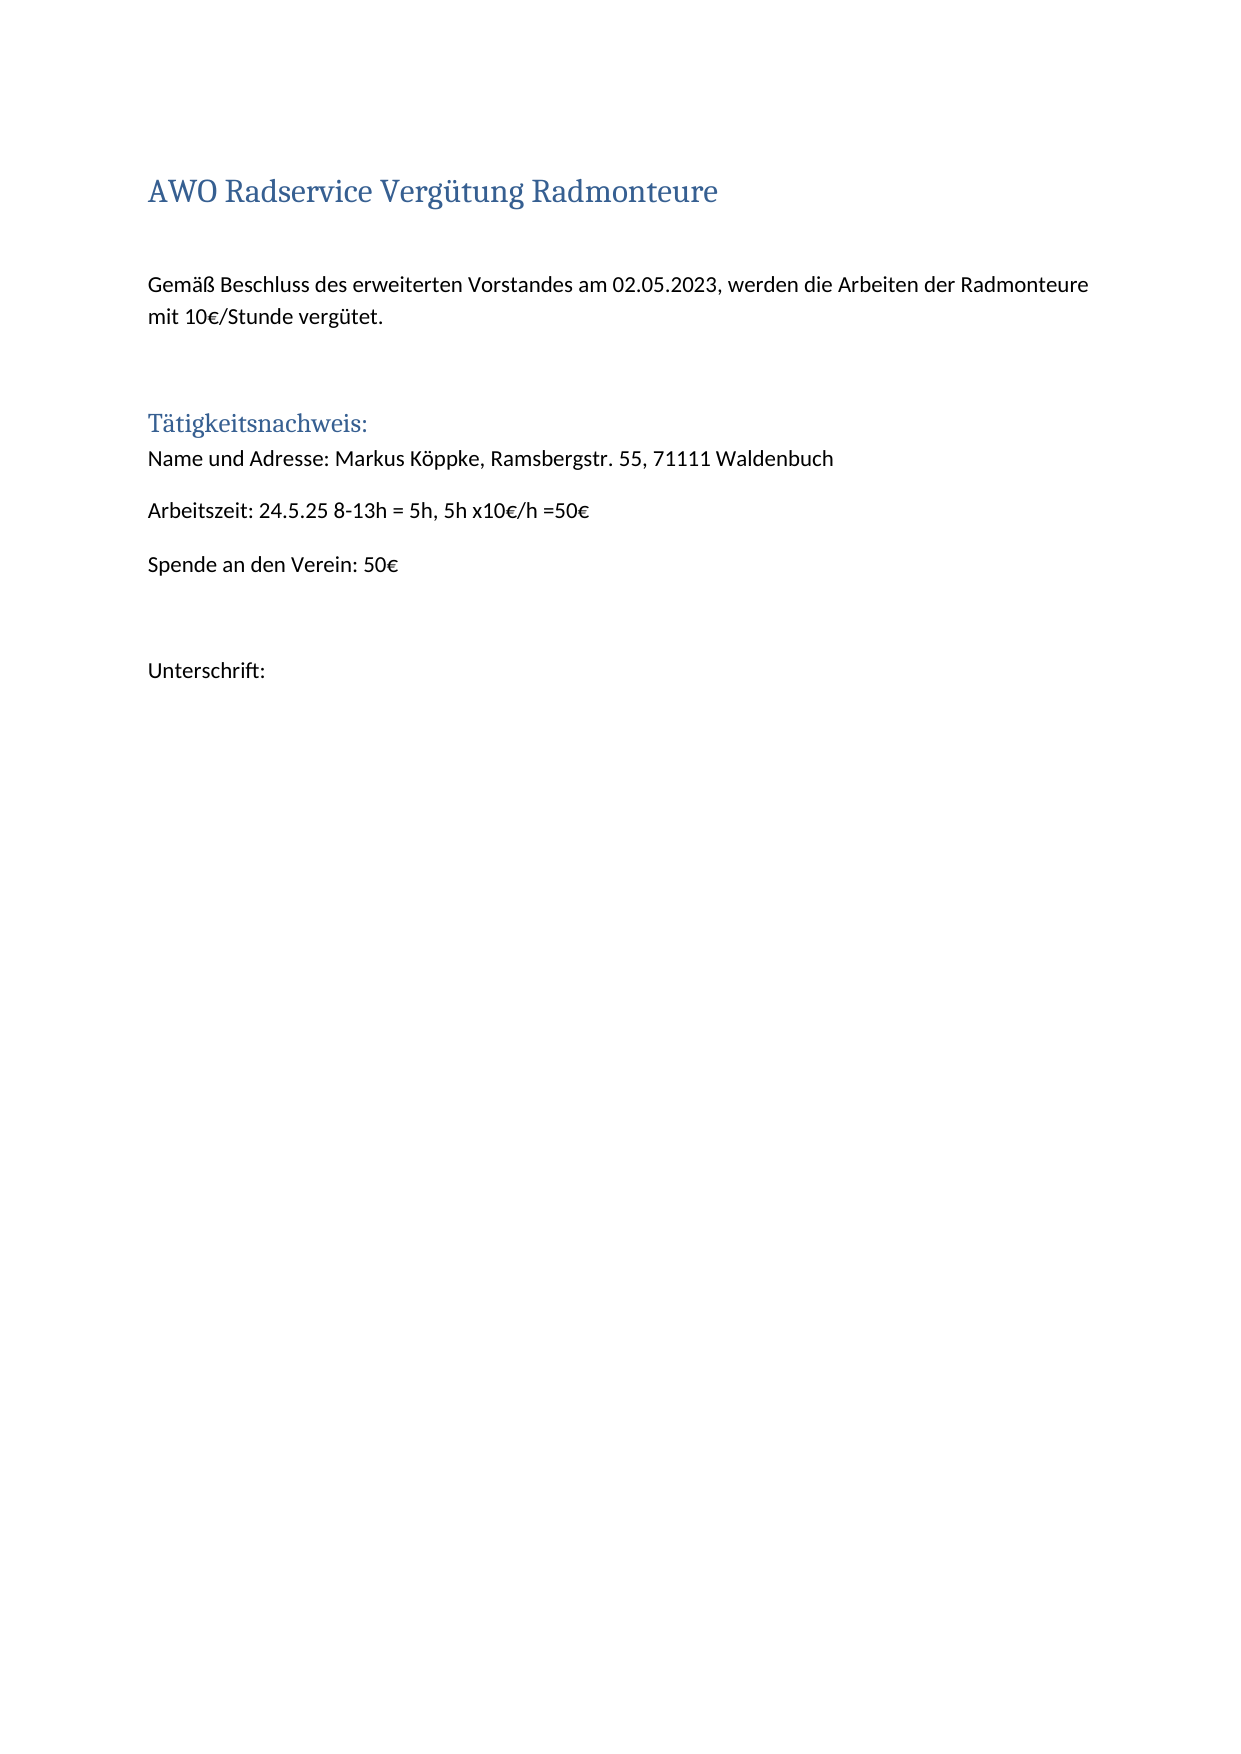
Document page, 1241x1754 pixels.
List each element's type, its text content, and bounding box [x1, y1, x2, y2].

text Unterschrift: [148, 656, 1093, 684]
subtitle AWO Radservice Vergütung Radmonteure [148, 173, 1093, 211]
text Gemäß Beschluss des erweiterten Vorstandes am 02.05.2023, werden die Arbeiten der Radmonteure mit 10€/Stunde vergütet. [148, 270, 1093, 330]
text Spende an den Verein: 50€ [148, 550, 1093, 578]
text Arbeitszeit: 24.5.25 8-13h = 5h, 5h x10€/h =50€ [148, 497, 1093, 525]
text Name und Adresse: Markus Köppke, Ramsbergstr. 55, 71111 Waldenbuch [148, 444, 1093, 472]
subtitle Tätigkeitsnachweis: [148, 408, 1093, 439]
